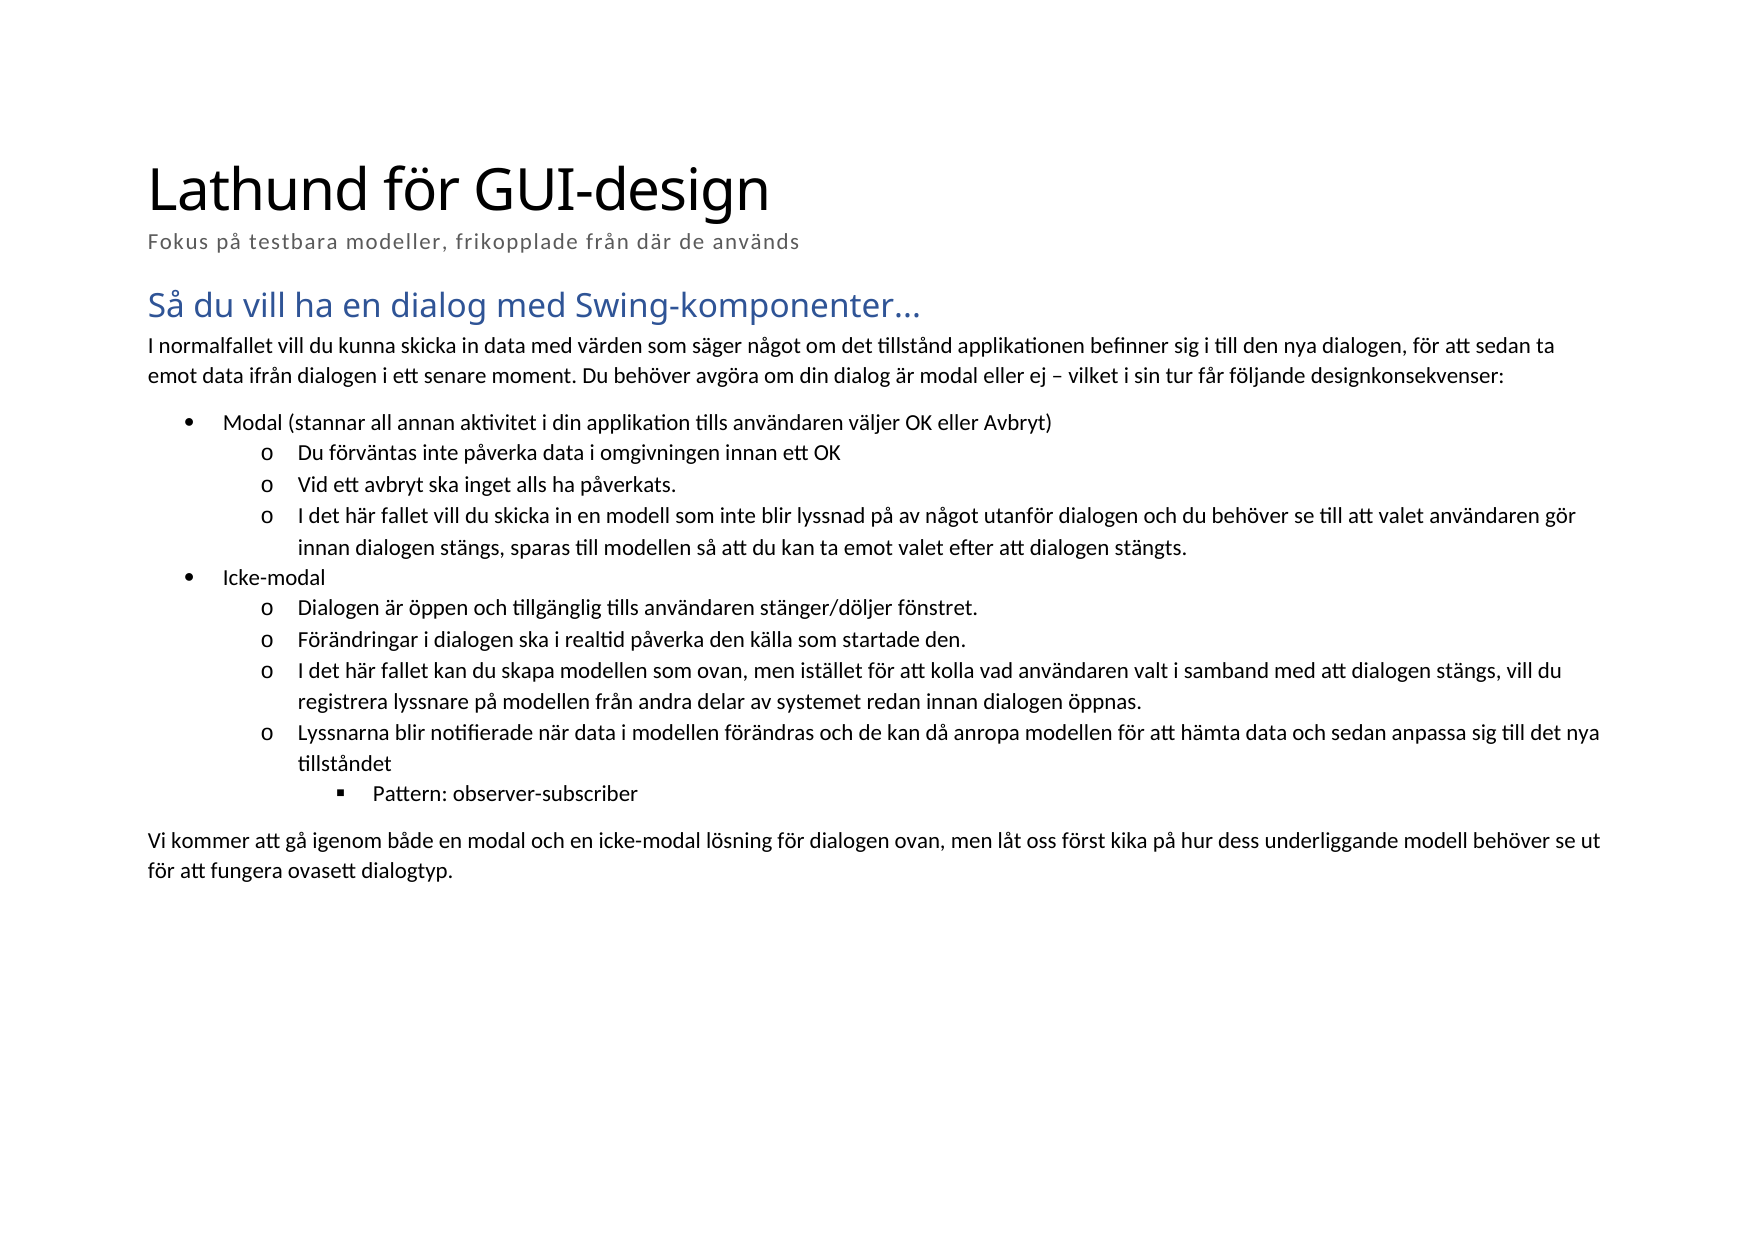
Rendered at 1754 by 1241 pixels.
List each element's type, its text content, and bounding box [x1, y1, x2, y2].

list Pattern: observer-subscriber [335, 779, 1606, 807]
list Modal (stannar all annan aktivitet i din applikation tills användaren väljer OK eller Avbryt) [185, 408, 1606, 436]
list Dialogen är öppen och tillgänglig tills användaren stänger/döljer fönstret. [260, 593, 1606, 622]
subtitle Så du vill ha en dialog med Swing-komponenter... [148, 282, 1606, 328]
list Lyssnarna blir notifierade när data i modellen förändras och de kan då anropa modellen för att hämta data och sedan anpassa sig till det nya tillståndet [260, 718, 1606, 777]
list Förändringar i dialogen ska i realtid påverka den källa som startade den. [260, 625, 1606, 654]
list I det här fallet kan du skapa modellen som ovan, men istället för att kolla vad användaren valt i samband med att dialogen stängs, vill du registrera lyssnare på modellen från andra delar av systemet redan innan dialogen öppnas. [260, 656, 1606, 716]
list Icke-modal [185, 563, 1606, 591]
list Du förväntas inte påverka data i omgivningen innan ett OK [260, 438, 1606, 468]
list Vid ett avbryt ska inget alls ha påverkats. [260, 470, 1606, 499]
text Vi kommer att gå igenom både en modal och en icke-modal lösning för dialogen ovan, men låt oss först kika på hur dess underliggande modell behöver se ut för att fungera ovasett dialogtyp. [148, 826, 1606, 884]
list I det här fallet vill du skicka in en modell som inte blir lyssnad på av något utanför dialogen och du behöver se till att valet användaren gör innan dialogen stängs, sparas till modellen så att du kan ta emot valet efter att dialogen stängts. [260, 501, 1606, 561]
subtitle Fokus på testbara modeller, frikopplade från där de används [148, 227, 1606, 255]
title Lathund för GUI-design [148, 148, 1606, 227]
text I normalfallet vill du kunna skicka in data med värden som säger något om det tillstånd applikationen befinner sig i till den nya dialogen, för att sedan ta emot data ifrån dialogen i ett senare moment. Du behöver avgöra om din dialog är modal eller ej – vilket i sin tur får följande designkonsekvenser: [148, 331, 1606, 389]
